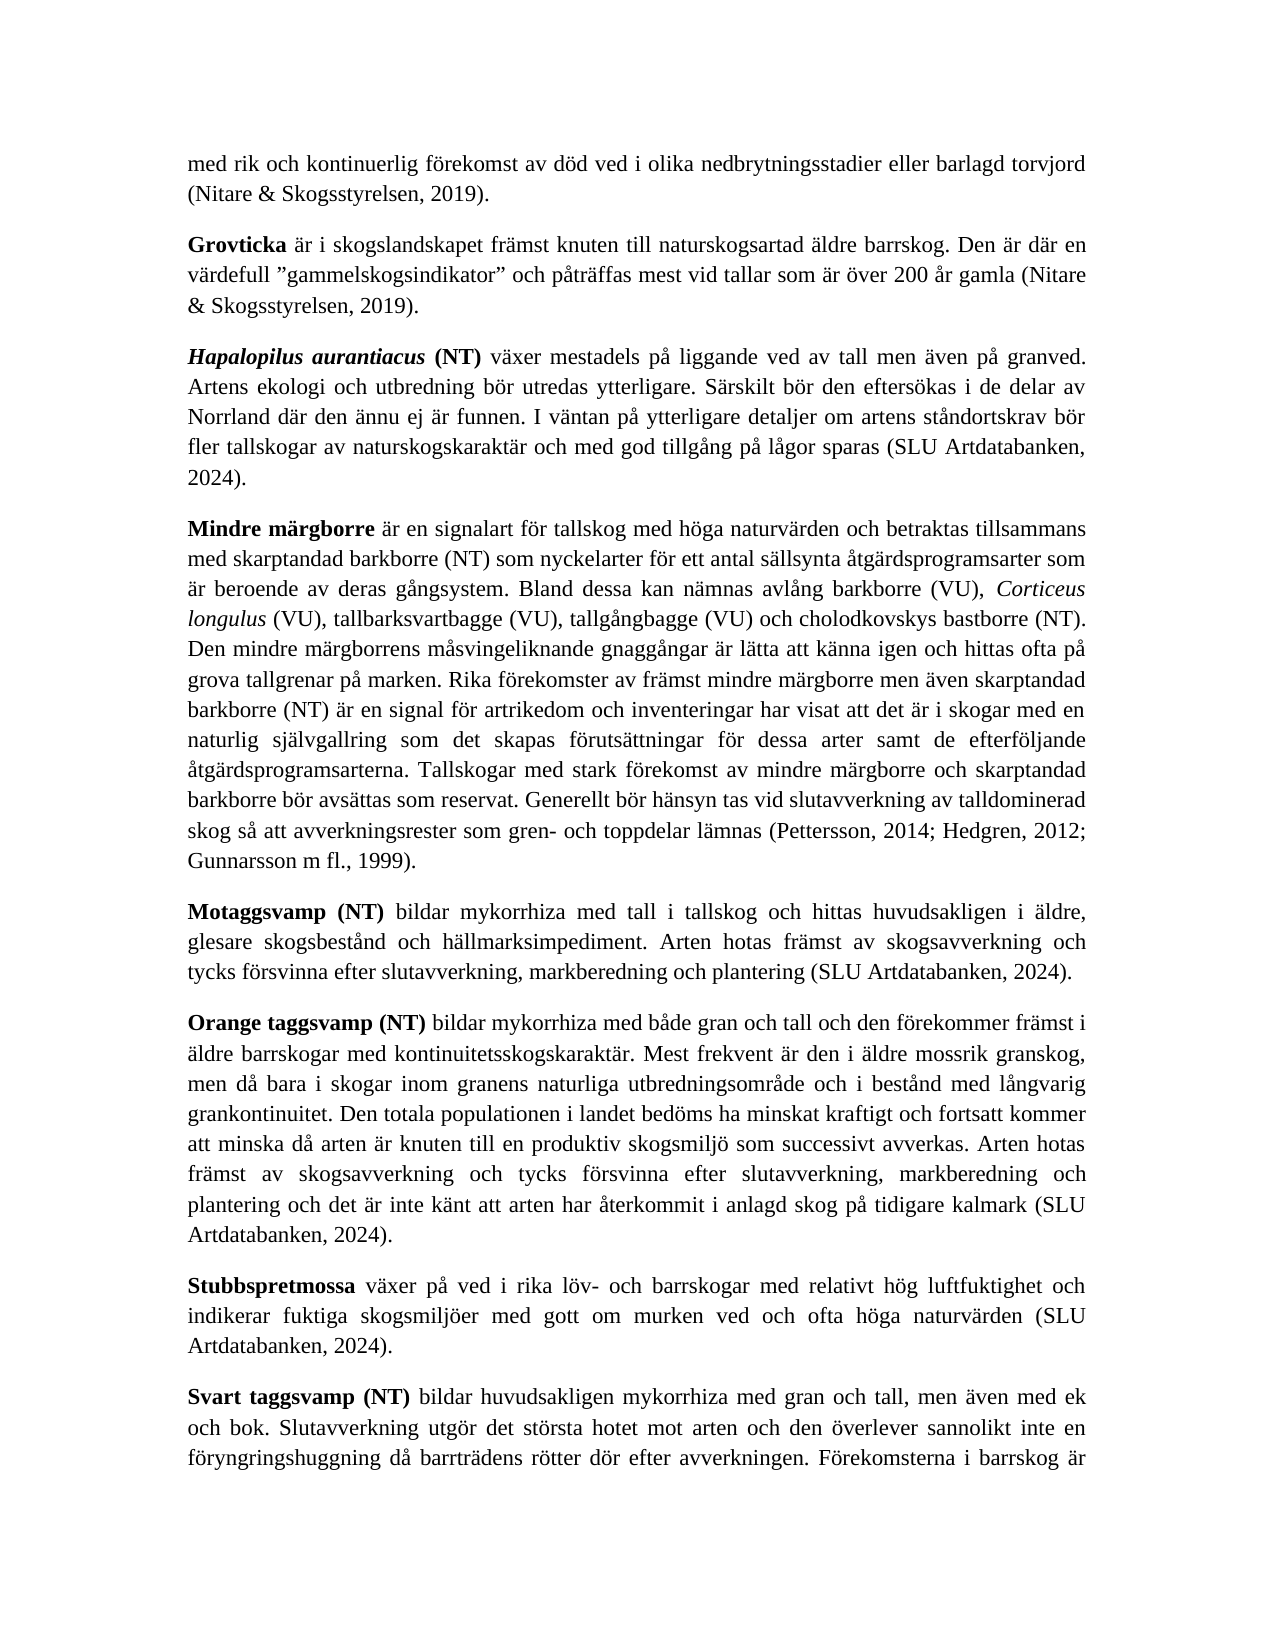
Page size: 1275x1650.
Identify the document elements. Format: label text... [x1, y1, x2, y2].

text Orange taggsvamp (NT) bildar mykorrhiza med både gran och tall och den förekommer främst i äldre barrskogar med kontinuitetsskogskaraktär. Mest frekvent är den i äldre mossrik granskog, men då bara i skogar inom granens naturliga utbredningsområde och i bestånd med långvarig grankontinuitet. Den totala populationen i landet bedöms ha minskat kraftigt och fortsatt kommer att minska då arten är knuten till en produktiv skogsmiljö som successivt avverkas. Arten hotas främst av skogsavverkning och tycks försvinna efter slutavverkning, markberedning och plantering och det är inte känt att arten har återkommit i anlagd skog på tidigare kalmark (SLU Artdatabanken, 2024). [187, 1009, 1087, 1247]
text Grovticka är i skogslandskapet främst knuten till naturskogsartad äldre barrskog. Den är där en värdefull ”gammelskogsindikator” och påträffas mest vid tallar som är över 200 år gamla (Nitare & Skogsstyrelsen, 2019). [187, 231, 1087, 318]
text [187, 150, 1087, 207]
text Hapalopilus aurantiacus (NT) växer mestadels på liggande ved av tall men även på granved. Artens ekologi och utbredning bör utredas ytterligare. Särskilt bör den eftersökas i de delar av Norrland där den ännu ej är funnen. I väntan på ytterligare detaljer om artens ståndortskrav bör fler tallskogar av naturskogskaraktär och med god tillgång på lågor sparas (SLU Artdatabanken, 2024). [187, 343, 1087, 490]
text Motaggsvamp (NT) bildar mykorrhiza med tall i tallskog och hittas huvudsakligen i äldre, glesare skogsbestånd och hällmarksimpediment. Arten hotas främst av skogsavverkning och tycks försvinna efter slutavverkning, markberedning och plantering (SLU Artdatabanken, 2024). [187, 898, 1087, 985]
text Mindre märgborre är en signalart för tallskog med höga naturvärden och betraktas tillsammans med skarptandad barkborre (NT) som nyckelarter för ett antal sällsynta åtgärdsprogramsarter som är beroende av deras gångsystem. Bland dessa kan nämnas avlång barkborre (VU), Corticeus longulus (VU), tallbarksvartbagge (VU), tallgångbagge (VU) och cholodkovskys bastborre (NT). Den mindre märgborrens måsvingeliknande gnaggångar är lätta att känna igen och hittas ofta på grova tallgrenar på marken. Rika förekomster av främst mindre märgborre men även skarptandad barkborre (NT) är en signal för artrikedom och inventeringar har visat att det är i skogar med en naturlig självgallring som det skapas förutsättningar för dessa arter samt de efterföljande åtgärdsprogramsarterna. Tallskogar med stark förekomst av mindre märgborre och skarptandad barkborre bör avsättas som reservat. Generellt bör hänsyn tas vid slutavverkning av talldominerad skog så att avverkningsrester som gren- och toppdelar lämnas (Pettersson, 2014; Hedgren, 2012; Gunnarsson m fl., 1999). [187, 514, 1087, 873]
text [187, 1383, 1087, 1470]
text Stubbspretmossa växer på ved i rika löv- och barrskogar med relativt hög luftfuktighet och indikerar fuktiga skogsmiljöer med gott om murken ved och ofta höga naturvärden (SLU Artdatabanken, 2024). [187, 1272, 1087, 1359]
